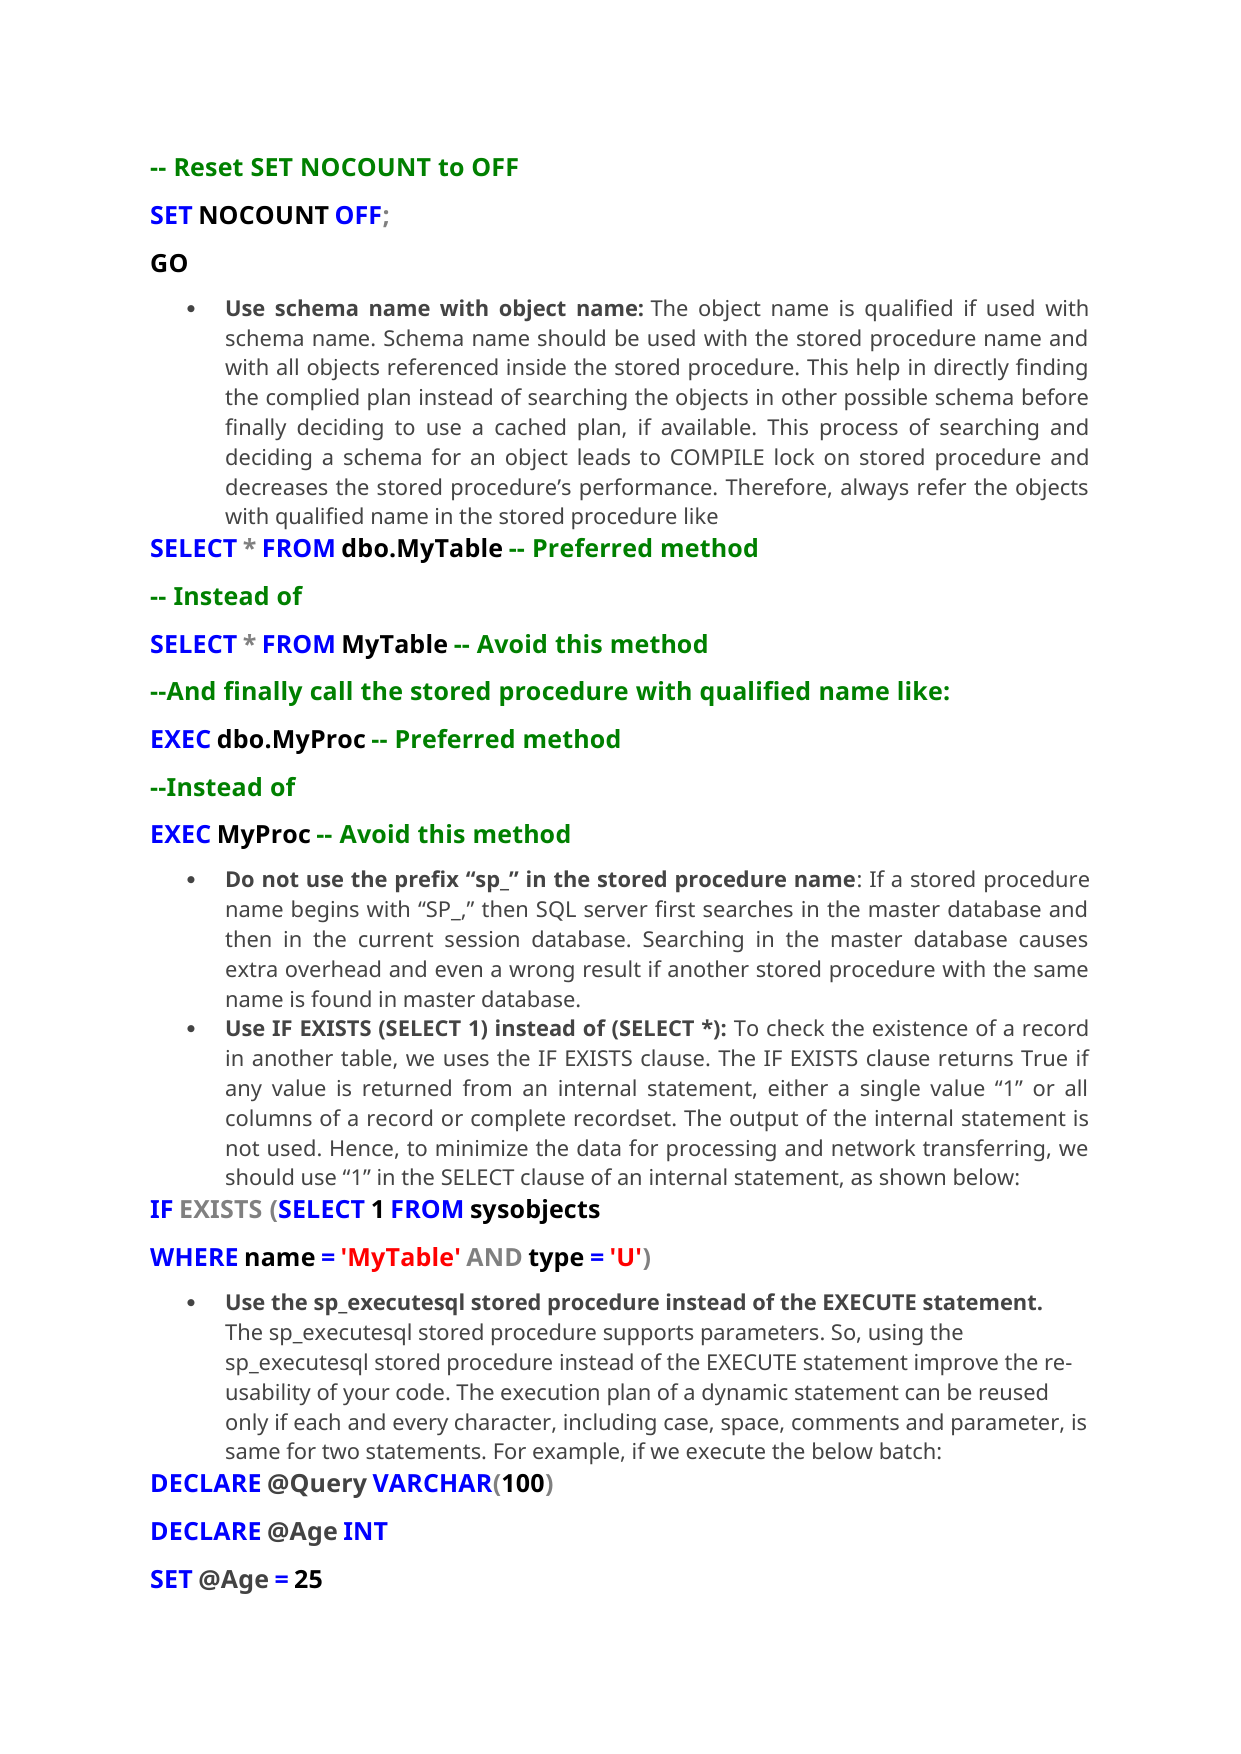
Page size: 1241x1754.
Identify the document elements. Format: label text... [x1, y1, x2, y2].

list Do not use the prefix “sp_” in the stored procedure name: If a stored procedure name begins with “SP_,” then SQL server first searches in the master database and then in the current session database. Searching in the master database causes extra overhead and even a wrong result if another stored procedure with the same name is found in master database. [187, 864, 1090, 1013]
list Use IF EXISTS (SELECT 1) instead of (SELECT *): To check the existence of a record in another table, we uses the IF EXISTS clause. The IF EXISTS clause returns True if any value is returned from an internal statement, either a single value “1” or all columns of a record or complete recordset. The output of the internal statement is not used. Hence, to minimize the data for processing and network transferring, we should use “1” in the SELECT clause of an internal statement, as shown below: [187, 1013, 1090, 1192]
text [150, 150, 1090, 279]
text SELECT * FROM dbo.MyTable -- Preferred method -- Instead of SELECT * FROM MyTable -- Avoid this method --And finally call the stored procedure with qualified name like: EXEC dbo.MyProc -- Preferred method --Instead of EXEC MyProc -- Avoid this method [150, 531, 1090, 851]
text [150, 1466, 1090, 1595]
list Use schema name with object name: The object name is qualified if used with schema name. Schema name should be used with the stored procedure name and with all objects referenced inside the stored procedure. This help in directly finding the complied plan instead of searching the objects in other possible schema before finally deciding to use a cached plan, if available. This process of searching and deciding a schema for an object leads to COMPILE lock on stored procedure and decreases the stored procedure’s performance. Therefore, always refer the objects with qualified name in the stored procedure like [187, 293, 1090, 531]
list Use the sp_executesql stored procedure instead of the EXECUTE statement. The sp_executesql stored procedure supports parameters. So, using the sp_executesql stored procedure instead of the EXECUTE statement improve the re-usability of your code. The execution plan of a dynamic statement can be reused only if each and every character, including case, space, comments and parameter, is same for two statements. For example, if we execute the below batch: [187, 1287, 1090, 1466]
text IF EXISTS (SELECT 1 FROM sysobjects WHERE name = 'MyTable' AND type = 'U') [150, 1192, 1090, 1274]
